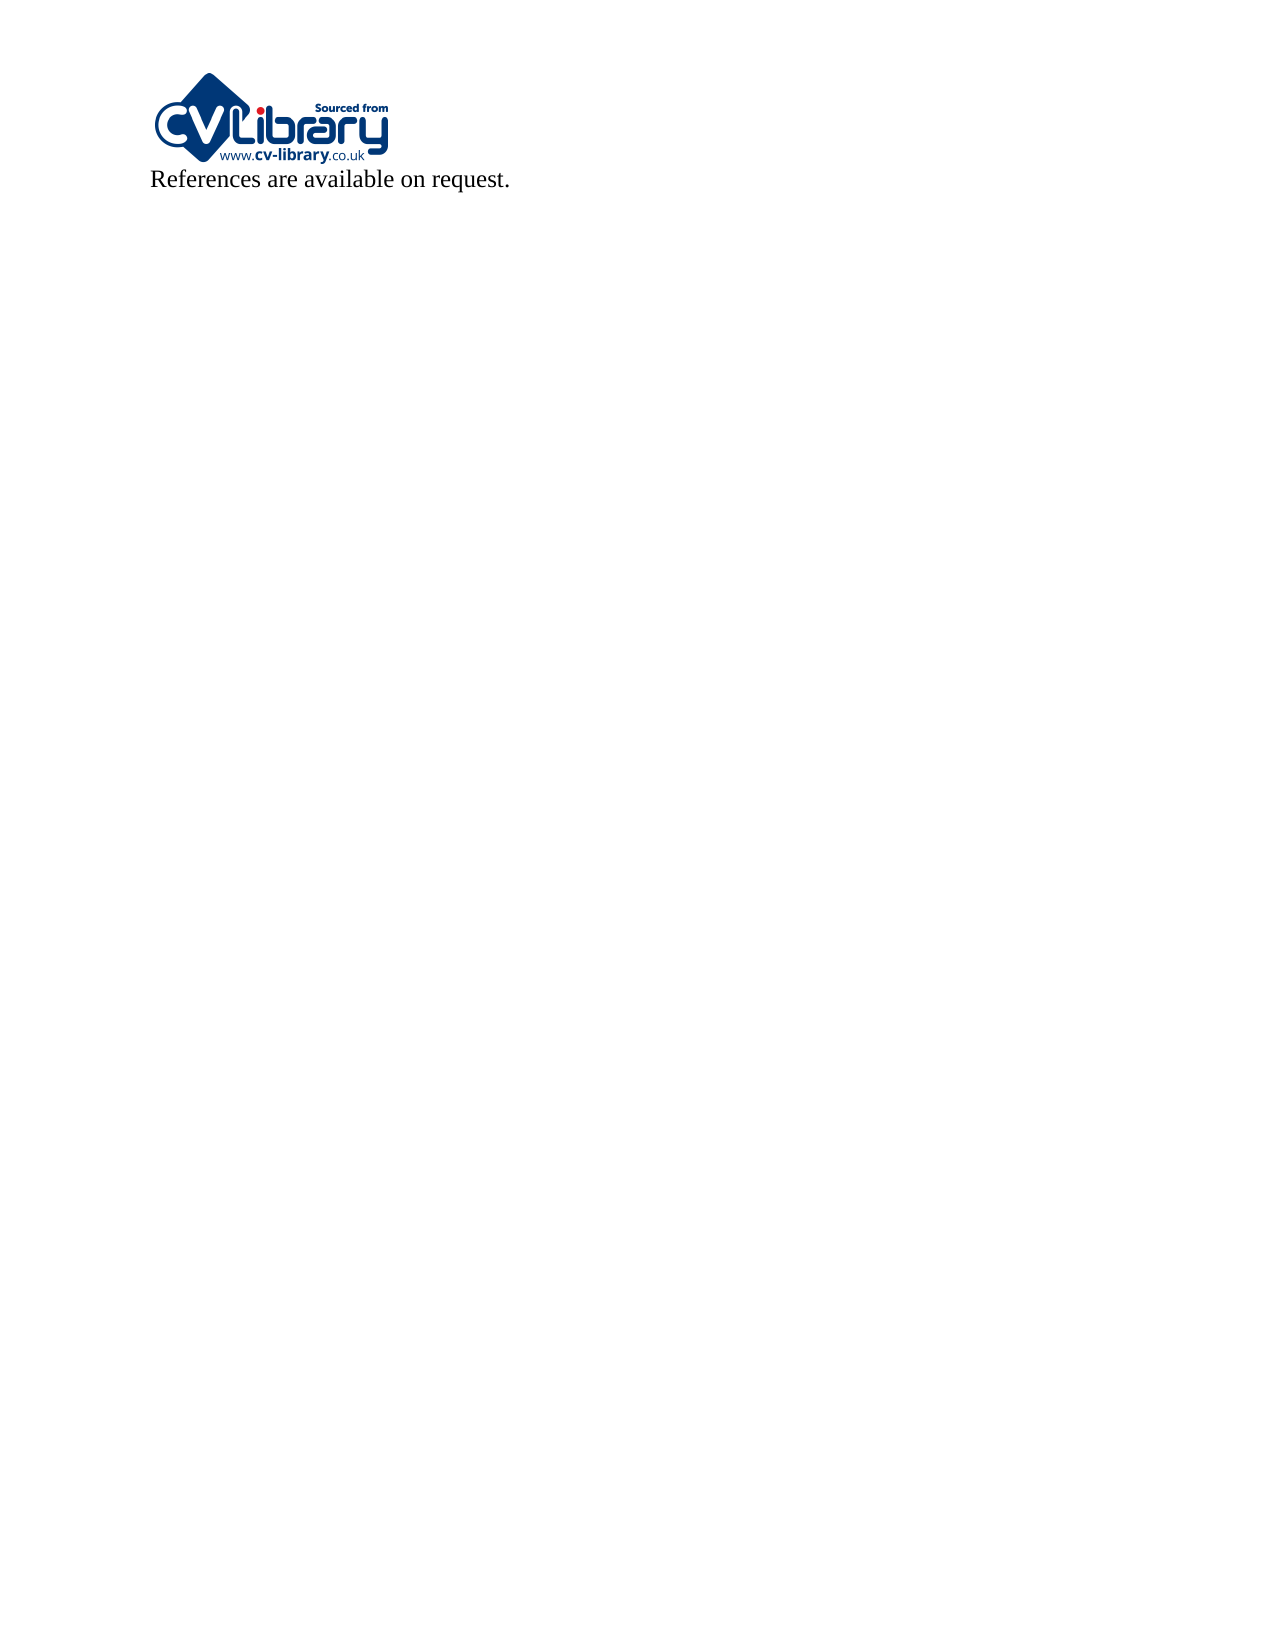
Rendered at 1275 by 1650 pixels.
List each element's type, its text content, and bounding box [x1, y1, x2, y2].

text References are available on request. [150, 164, 1125, 192]
picture [150, 73, 393, 164]
